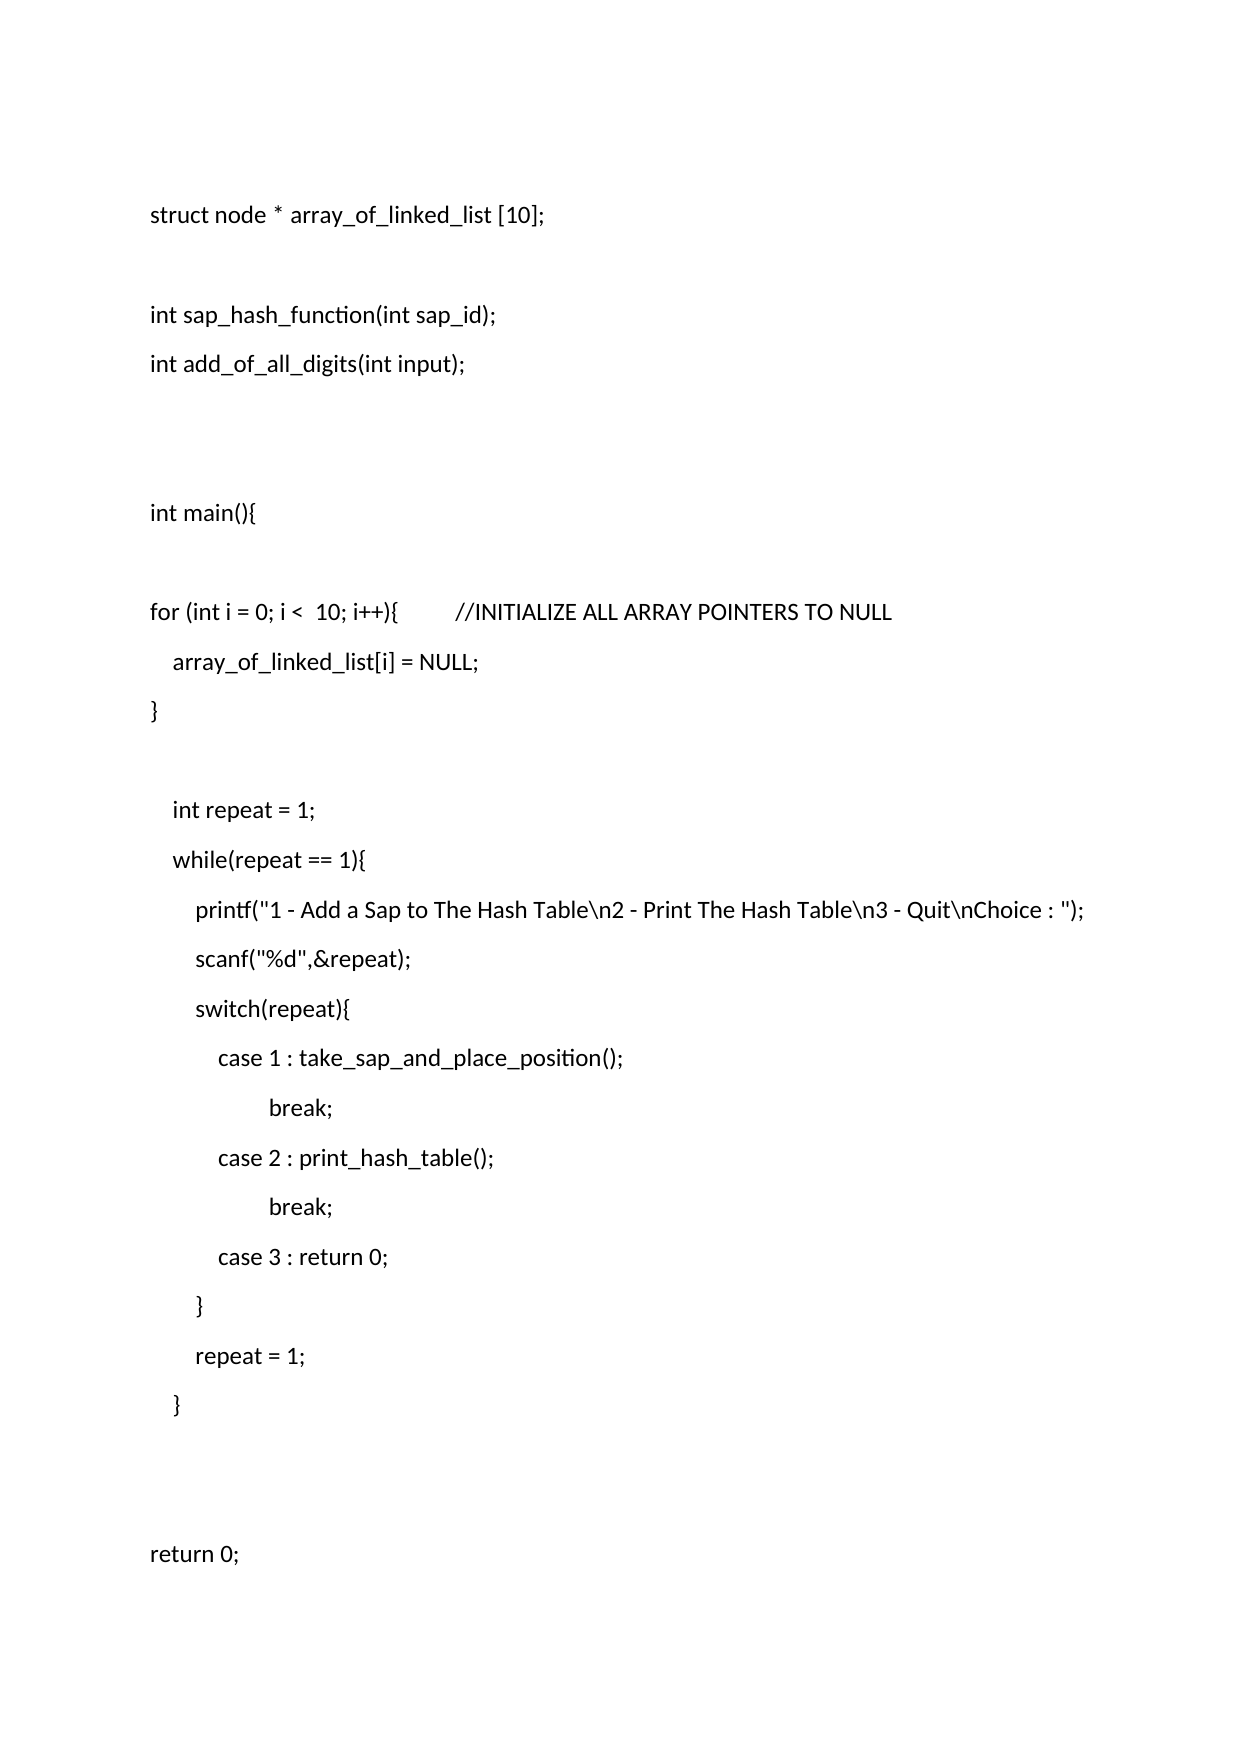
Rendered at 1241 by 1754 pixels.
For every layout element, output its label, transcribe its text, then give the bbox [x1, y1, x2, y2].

text struct node * array_of_linked_list [10]; [150, 199, 1090, 230]
text scanf("%d",&repeat); [150, 943, 1090, 974]
text case 1 : take_sap_and_place_position(); [150, 1042, 1090, 1073]
text printf("1 - Add a Sap to The Hash Table\n2 - Print The Hash Table\n3 - Quit\nChoice : "); [150, 894, 1090, 924]
text break; [150, 1191, 1090, 1222]
text } [150, 1290, 1090, 1321]
text return 0; [150, 1538, 1090, 1569]
text int repeat = 1; [150, 794, 1090, 825]
text } [150, 695, 1090, 726]
text case 3 : return 0; [150, 1241, 1090, 1271]
text for (int i = 0; i < 10; i++){ //INITIALIZE ALL ARRAY POINTERS TO NULL [150, 596, 1090, 627]
text while(repeat == 1){ [150, 844, 1090, 875]
text int main(){ [150, 497, 1090, 528]
text switch(repeat){ [150, 993, 1090, 1023]
text int add_of_all_digits(int input); [150, 348, 1090, 379]
text array_of_linked_list[i] = NULL; [150, 646, 1090, 676]
text } [150, 1389, 1090, 1420]
text case 2 : print_hash_table(); [150, 1142, 1090, 1172]
text break; [150, 1092, 1090, 1123]
text repeat = 1; [150, 1340, 1090, 1371]
text int sap_hash_function(int sap_id); [150, 299, 1090, 329]
